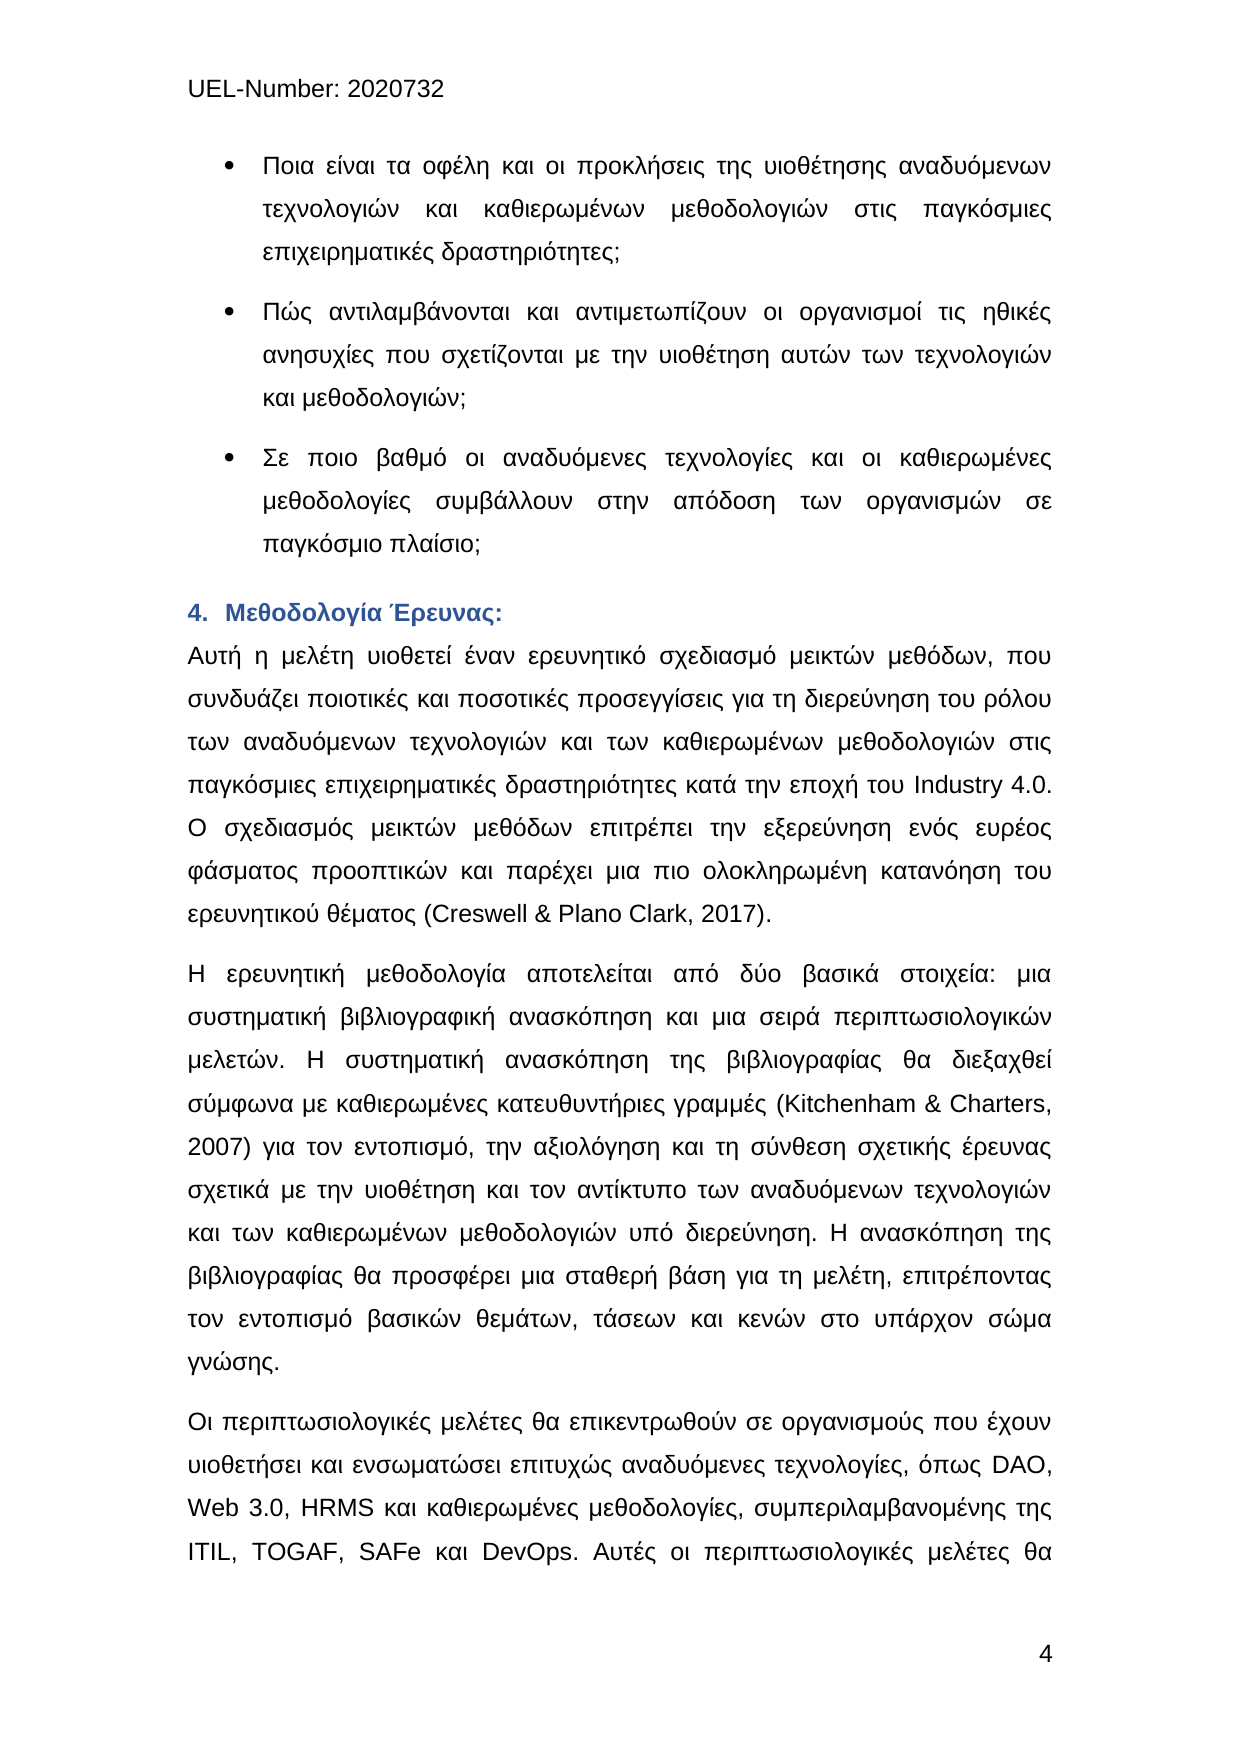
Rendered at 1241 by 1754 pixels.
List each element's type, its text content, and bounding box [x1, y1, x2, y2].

list Ποια είναι τα οφέλη και οι προκλήσεις της υιοθέτησης αναδυόμενων τεχνολογιών και καθιερωμένων μεθοδολογιών στις παγκόσμιες επιχειρηματικές δραστηριότητες; [225, 151, 1053, 266]
list Σε ποιο βαθμό οι αναδυόμενες τεχνολογίες και οι καθιερωμένες μεθοδολογίες συμβάλλουν στην απόδοση των οργανισμών σε παγκόσμιο πλαίσιο; [225, 443, 1053, 558]
list Πώς αντιλαμβάνονται και αντιμετωπίζουν οι οργανισμοί τις ηθικές ανησυχίες που σχετίζονται με την υιοθέτηση αυτών των τεχνολογιών και μεθοδολογιών; [225, 297, 1053, 412]
text Η ερευνητική μεθοδολογία αποτελείται από δύο βασικά στοιχεία: μια συστηματική βιβλιογραφική ανασκόπηση και μια σειρά περιπτωσιολογικών μελετών. Η συστηματική ανασκόπηση της βιβλιογραφίας θα διεξαχθεί σύμφωνα με καθιερωμένες κατευθυντήριες γραμμές για τον εντοπισμό, την αξιολόγηση και τη σύνθεση σχετικής έρευνας σχετικά με την υιοθέτηση και τον αντίκτυπο των αναδυόμενων τεχνολογιών και των καθιερωμένων μεθοδολογιών υπό διερεύνηση. Η ανασκόπηση της βιβλιογραφίας θα προσφέρει μια σταθερή βάση για τη μελέτη, επιτρέποντας τον εντοπισμό βασικών θεμάτων, τάσεων και κενών στο υπάρχον σώμα γνώσης. [187, 959, 1053, 1376]
subtitle Μεθοδολογία Έρευνας: [187, 597, 1053, 626]
text Αυτή η μελέτη υιοθετεί έναν ερευνητικό σχεδιασμό μεικτών μεθόδων, που συνδυάζει ποιοτικές και ποσοτικές προσεγγίσεις για τη διερεύνηση του ρόλου των αναδυόμενων τεχνολογιών και των καθιερωμένων μεθοδολογιών στις παγκόσμιες επιχειρηματικές δραστηριότητες κατά την εποχή του Industry 4.0. Ο σχεδιασμός μεικτών μεθόδων επιτρέπει την εξερεύνηση ενός ευρέος φάσματος προοπτικών και παρέχει μια πιο ολοκληρωμένη κατανόηση του ερευνητικού θέματος. [187, 641, 1053, 928]
